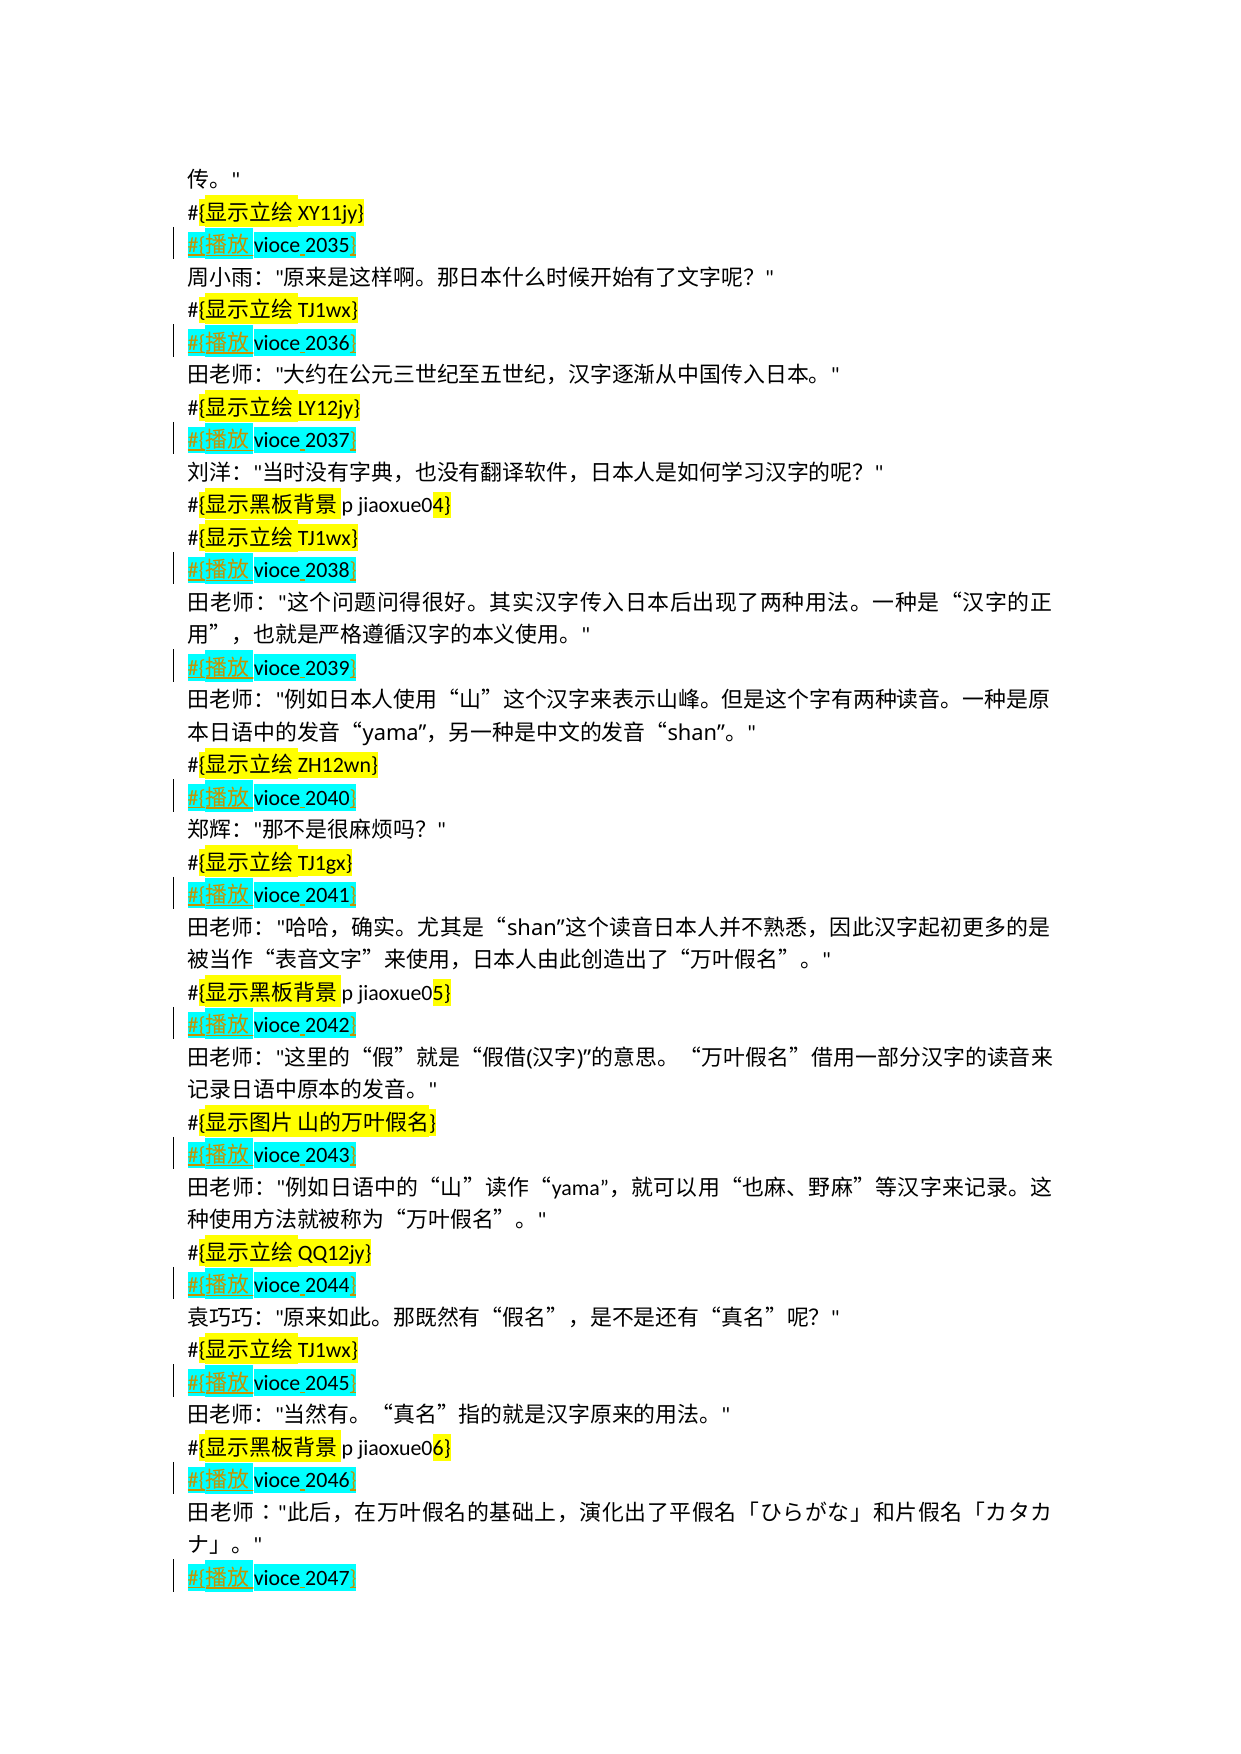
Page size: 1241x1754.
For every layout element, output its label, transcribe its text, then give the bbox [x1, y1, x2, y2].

text vioce2042 [187, 1007, 1053, 1039]
text 田老师："这里的“假”就是“假借(汉字)”的意思。“万叶假名”借用一部分汉字的读音来记录日语中原本的发音。" [187, 1039, 1053, 1104]
text 周小雨："原来是这样啊。那日本什么时候开始有了文字呢？" [187, 259, 1053, 292]
text 郑辉："那不是很麻烦吗？" [187, 812, 1053, 844]
text vioce2046 [187, 1462, 1053, 1494]
text vioce2037 [187, 422, 1053, 454]
text vioce2039 [187, 649, 1053, 682]
text 田老师："此后，在万叶假名的基础上，演化出了平假名「ひらがな」和片假名「カタカナ」。" [187, 1494, 1053, 1559]
text 田老师："例如日本人使用“山”这个汉字来表示山峰。但是这个字有两种读音。一种是原本日语中的发音“yama”，另一种是中文的发音“shan”。" [187, 682, 1053, 747]
text #{显示立绘 TJ1wx} [187, 519, 1053, 552]
text 田老师："这个问题问得很好。其实汉字传入日本后出现了两种用法。一种是“汉字的正用”，也就是严格遵循汉字的本义使用。" [187, 584, 1053, 649]
text 田老师："当然有。“真名”指的就是汉字原来的用法。" [187, 1397, 1053, 1429]
text #{显示立绘 LY12jy} [187, 389, 1053, 422]
text vioce2036 [187, 324, 1053, 357]
text #{显示图片 山的万叶假名} [187, 1104, 1053, 1137]
text #{显示黑板背景 p jiaoxue06} [187, 1429, 1053, 1462]
text vioce2047 [187, 1559, 1053, 1592]
text #{显示黑板背景 p jiaoxue05} [187, 974, 1053, 1007]
text vioce2044 [187, 1267, 1053, 1299]
text vioce2035 [187, 227, 1053, 259]
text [187, 162, 1053, 194]
text vioce2045 [187, 1364, 1053, 1397]
text vioce2040 [187, 779, 1053, 812]
text vioce2038 [187, 552, 1053, 584]
text #{显示立绘 XY11jy} [187, 194, 1053, 227]
text #{显示黑板背景 p jiaoxue04} [187, 487, 1053, 519]
text 田老师："大约在公元三世纪至五世纪，汉字逐渐从中国传入日本。" [187, 357, 1053, 389]
text 刘洋："当时没有字典，也没有翻译软件，日本人是如何学习汉字的呢？" [187, 454, 1053, 487]
text #{显示立绘 QQ12jy} [187, 1234, 1053, 1267]
text 袁巧巧："原来如此。那既然有“假名”，是不是还有“真名”呢？" [187, 1299, 1053, 1332]
text #{显示立绘 TJ1wx} [187, 1332, 1053, 1364]
text vioce2043 [187, 1137, 1053, 1169]
text 田老师："哈哈，确实。尤其是“shan”这个读音日本人并不熟悉，因此汉字起初更多的是被当作“表音文字”来使用，日本人由此创造出了“万叶假名”。" [187, 909, 1053, 974]
text 田老师："例如日语中的“山”读作“yama”，就可以用“也麻、野麻”等汉字来记录。这种使用方法就被称为“万叶假名”。" [187, 1169, 1053, 1234]
text #{显示立绘 TJ1wx} [187, 292, 1053, 324]
text vioce2041 [187, 877, 1053, 909]
text #{显示立绘 ZH12wn} [187, 747, 1053, 779]
text #{显示立绘 TJ1gx} [187, 844, 1053, 877]
